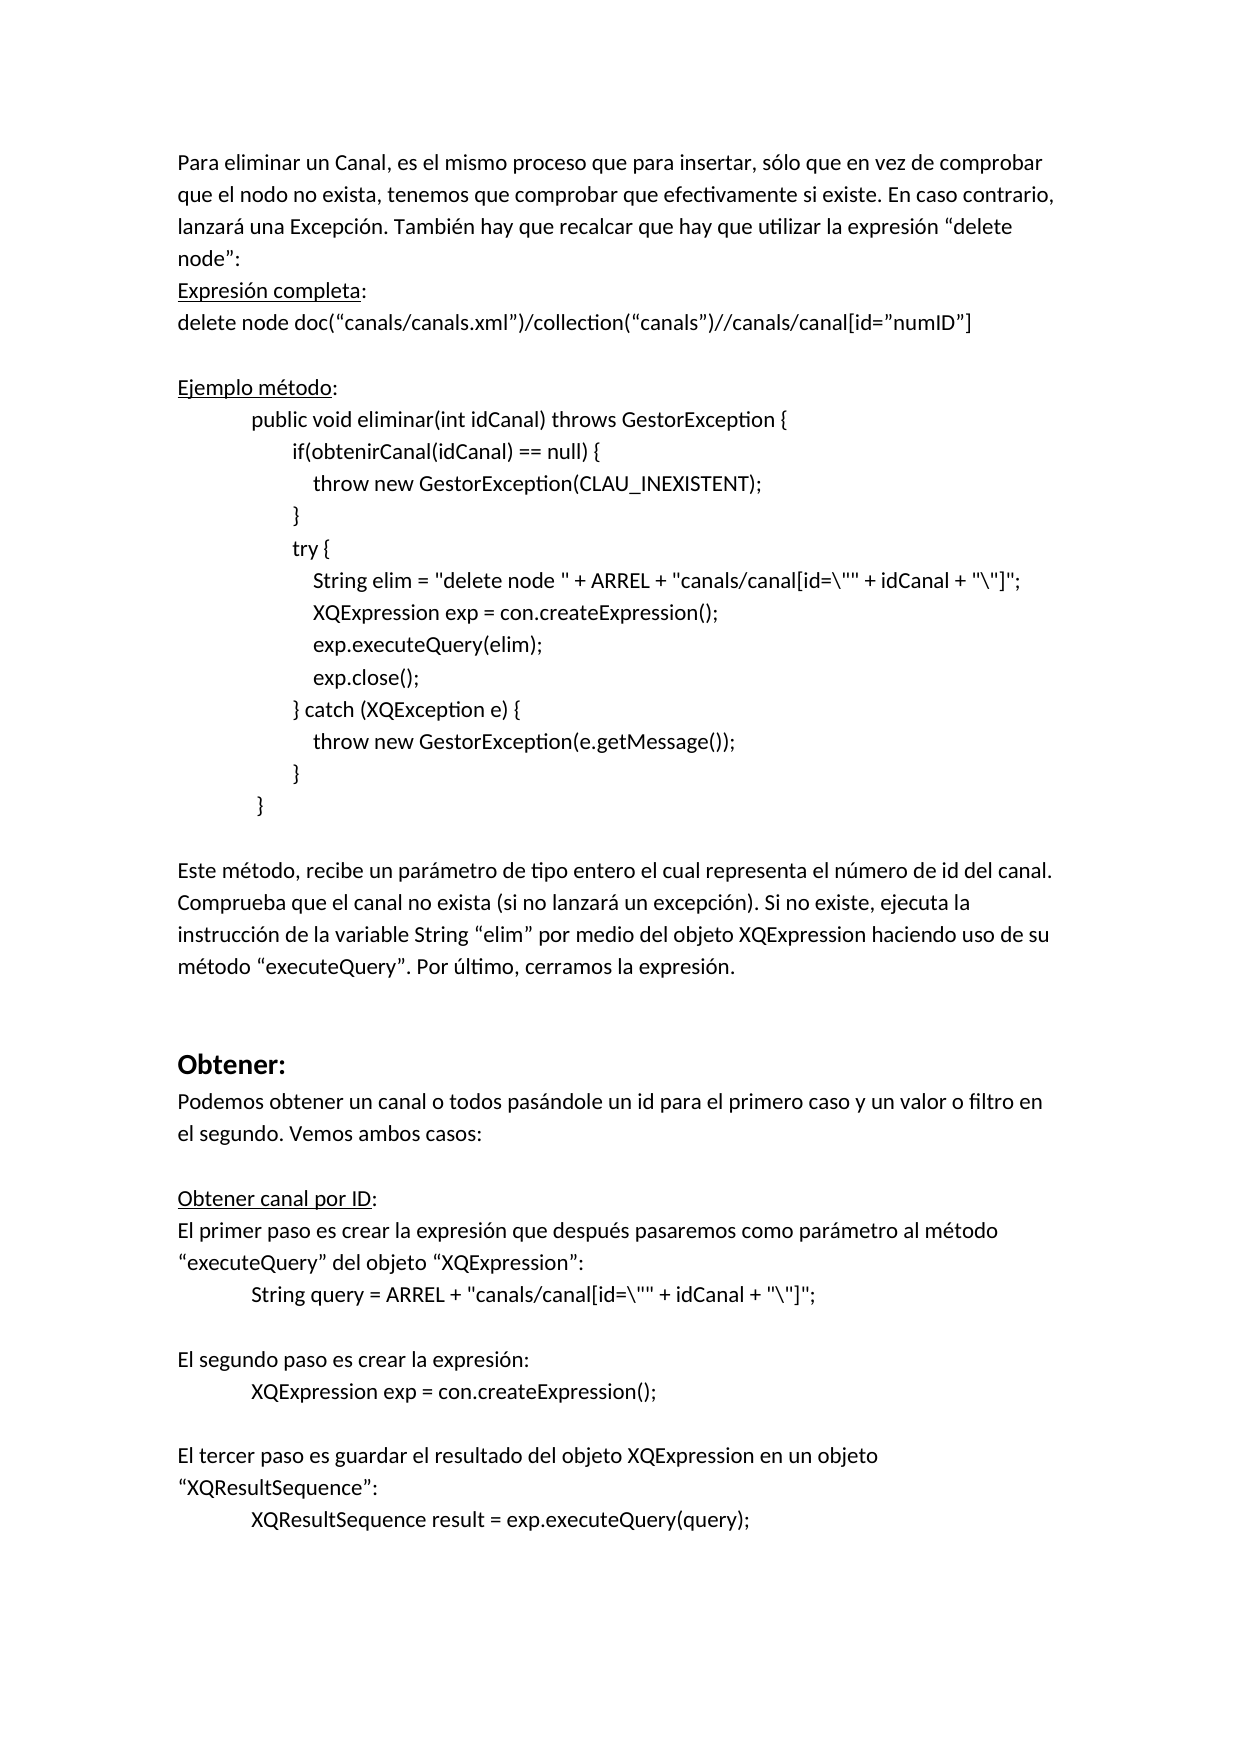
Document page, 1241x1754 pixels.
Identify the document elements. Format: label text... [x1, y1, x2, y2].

text Podemos obtener un canal o todos pasándole un id para el primero caso y un valor o filtro en el segundo. Vemos ambos casos: [177, 1087, 1063, 1147]
text throw new GestorException(e.getMessage()); [251, 727, 1063, 755]
text El tercer paso es guardar el resultado del objeto XQExpression en un objeto “XQResultSequence”: [177, 1441, 1063, 1501]
text } catch (XQException e) { [251, 695, 1063, 723]
text Para eliminar un Canal, es el mismo proceso que para insertar, sólo que en vez de comprobar que el nodo no exista, tenemos que comprobar que efectivamente si existe. En caso contrario, lanzará una Excepción. También hay que recalcar que hay que utilizar la expresión “delete node”: [177, 148, 1063, 272]
text public void eliminar(int idCanal) throws GestorException { [251, 405, 1063, 433]
text throw new GestorException(CLAU_INEXISTENT); [251, 469, 1063, 497]
text XQExpression exp = con.createExpression(); [177, 1377, 1063, 1405]
text } [251, 791, 1063, 819]
text if(obtenirCanal(idCanal) == null) { [251, 437, 1063, 465]
text XQResultSequence result = exp.executeQuery(query); [177, 1506, 1063, 1534]
text } [251, 502, 1063, 530]
text exp.executeQuery(elim); [251, 630, 1063, 658]
text exp.close(); [251, 663, 1063, 691]
text String query = ARREL + "canals/canal[id=\"" + idCanal + "\"]"; [177, 1280, 1063, 1308]
text try { [251, 534, 1063, 562]
text delete node doc(“canals/canals.xml”)/collection(“canals”)//canals/canal[id=”numID”] [177, 308, 1063, 337]
text XQExpression exp = con.createExpression(); [251, 598, 1063, 626]
text Expresión completa: [177, 276, 1063, 304]
text Ejemplo método: [177, 373, 1063, 401]
text Obtener: [177, 1046, 1063, 1082]
text Este método, recibe un parámetro de tipo entero el cual representa el número de id del canal. Comprueba que el canal no exista (si no lanzará un excepción). Si no existe, ejecuta la instrucción de la variable String “elim” por medio del objeto XQExpression haciendo uso de su método “executeQuery”. Por último, cerramos la expresión. [177, 856, 1063, 980]
text El primer paso es crear la expresión que después pasaremos como parámetro al método “executeQuery” del objeto “XQExpression”: [177, 1216, 1063, 1276]
text El segundo paso es crear la expresión: [177, 1345, 1063, 1373]
text String elim = "delete node " + ARREL + "canals/canal[id=\"" + idCanal + "\"]"; [251, 566, 1063, 594]
text Obtener canal por ID: [177, 1184, 1063, 1212]
text } [251, 759, 1063, 787]
